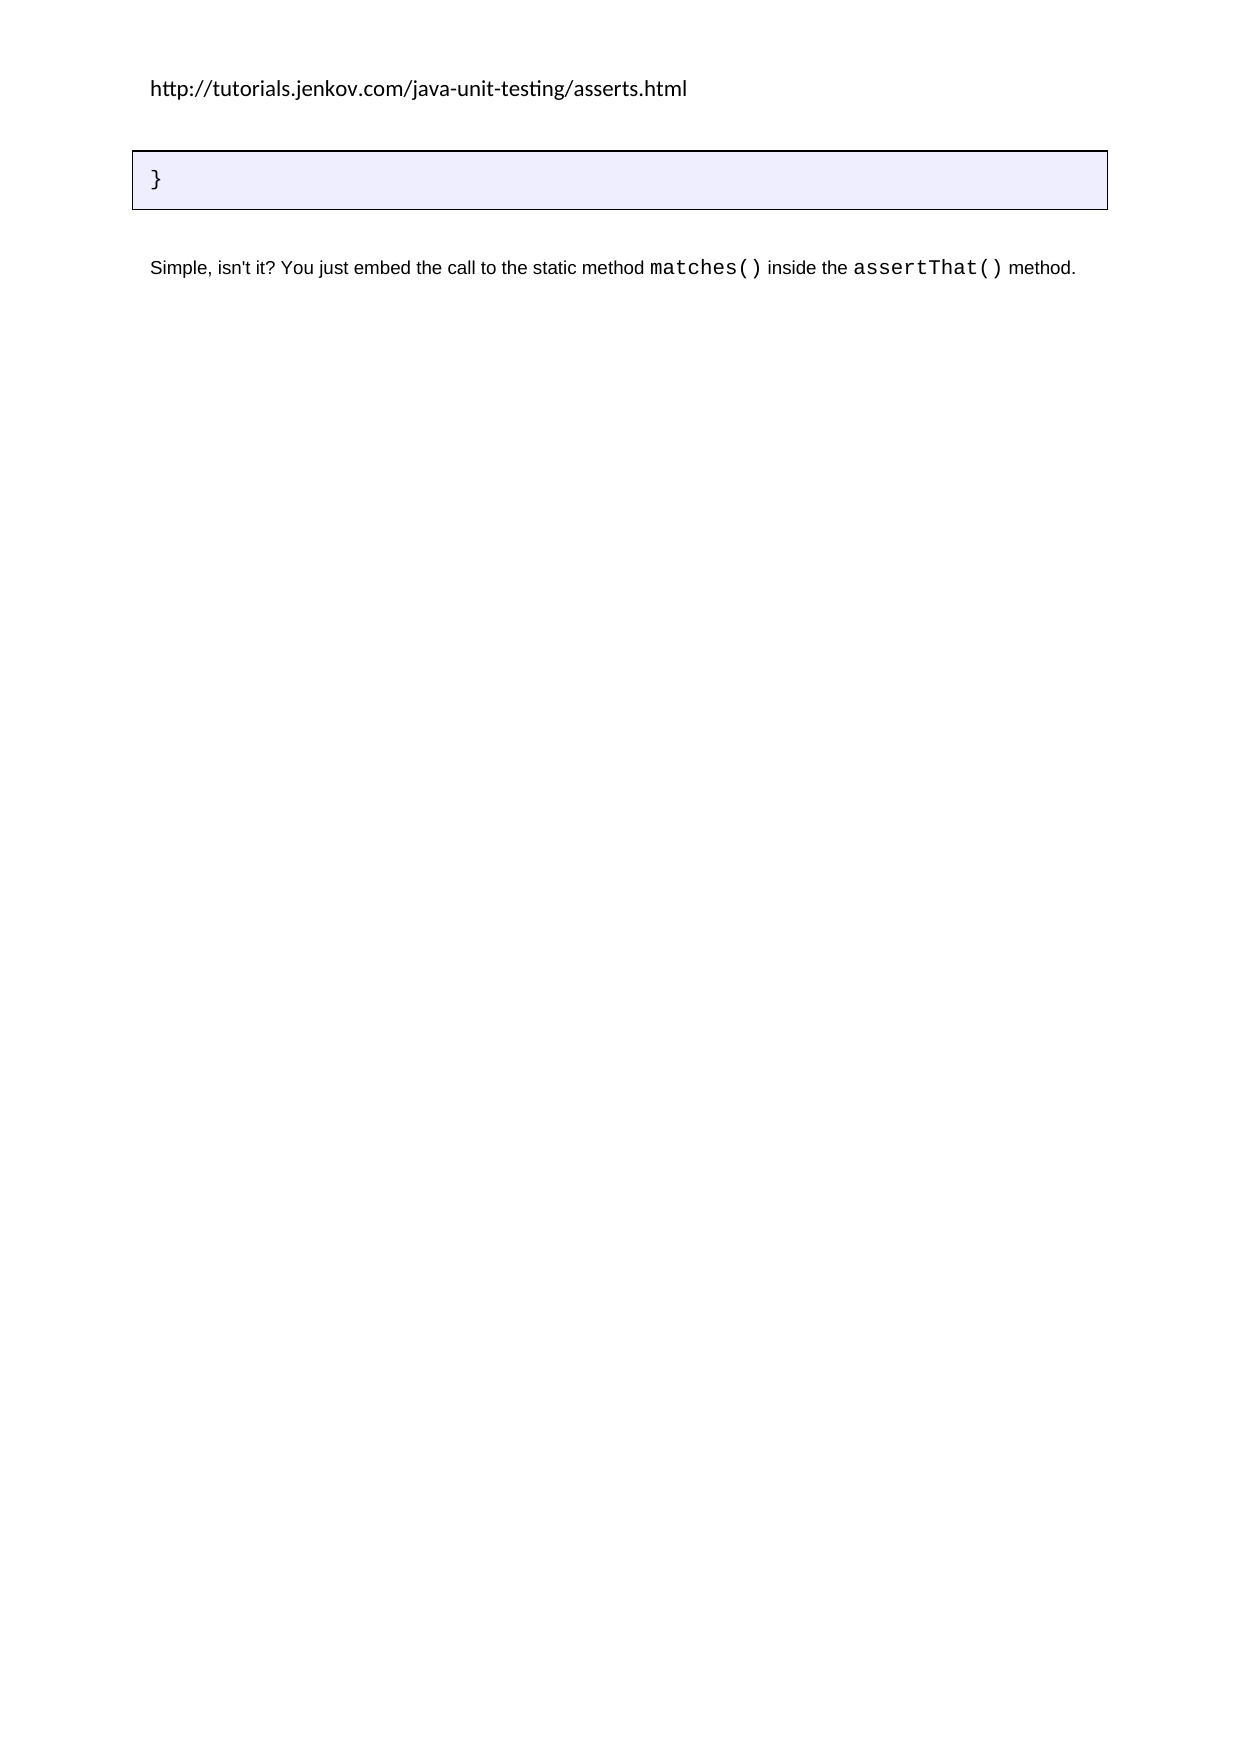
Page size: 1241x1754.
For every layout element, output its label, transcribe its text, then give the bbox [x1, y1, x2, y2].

text } [133, 152, 1107, 209]
text Simple, isn't it? You just embed the call to the static method matches() inside the assertThat() method. [150, 257, 1090, 281]
